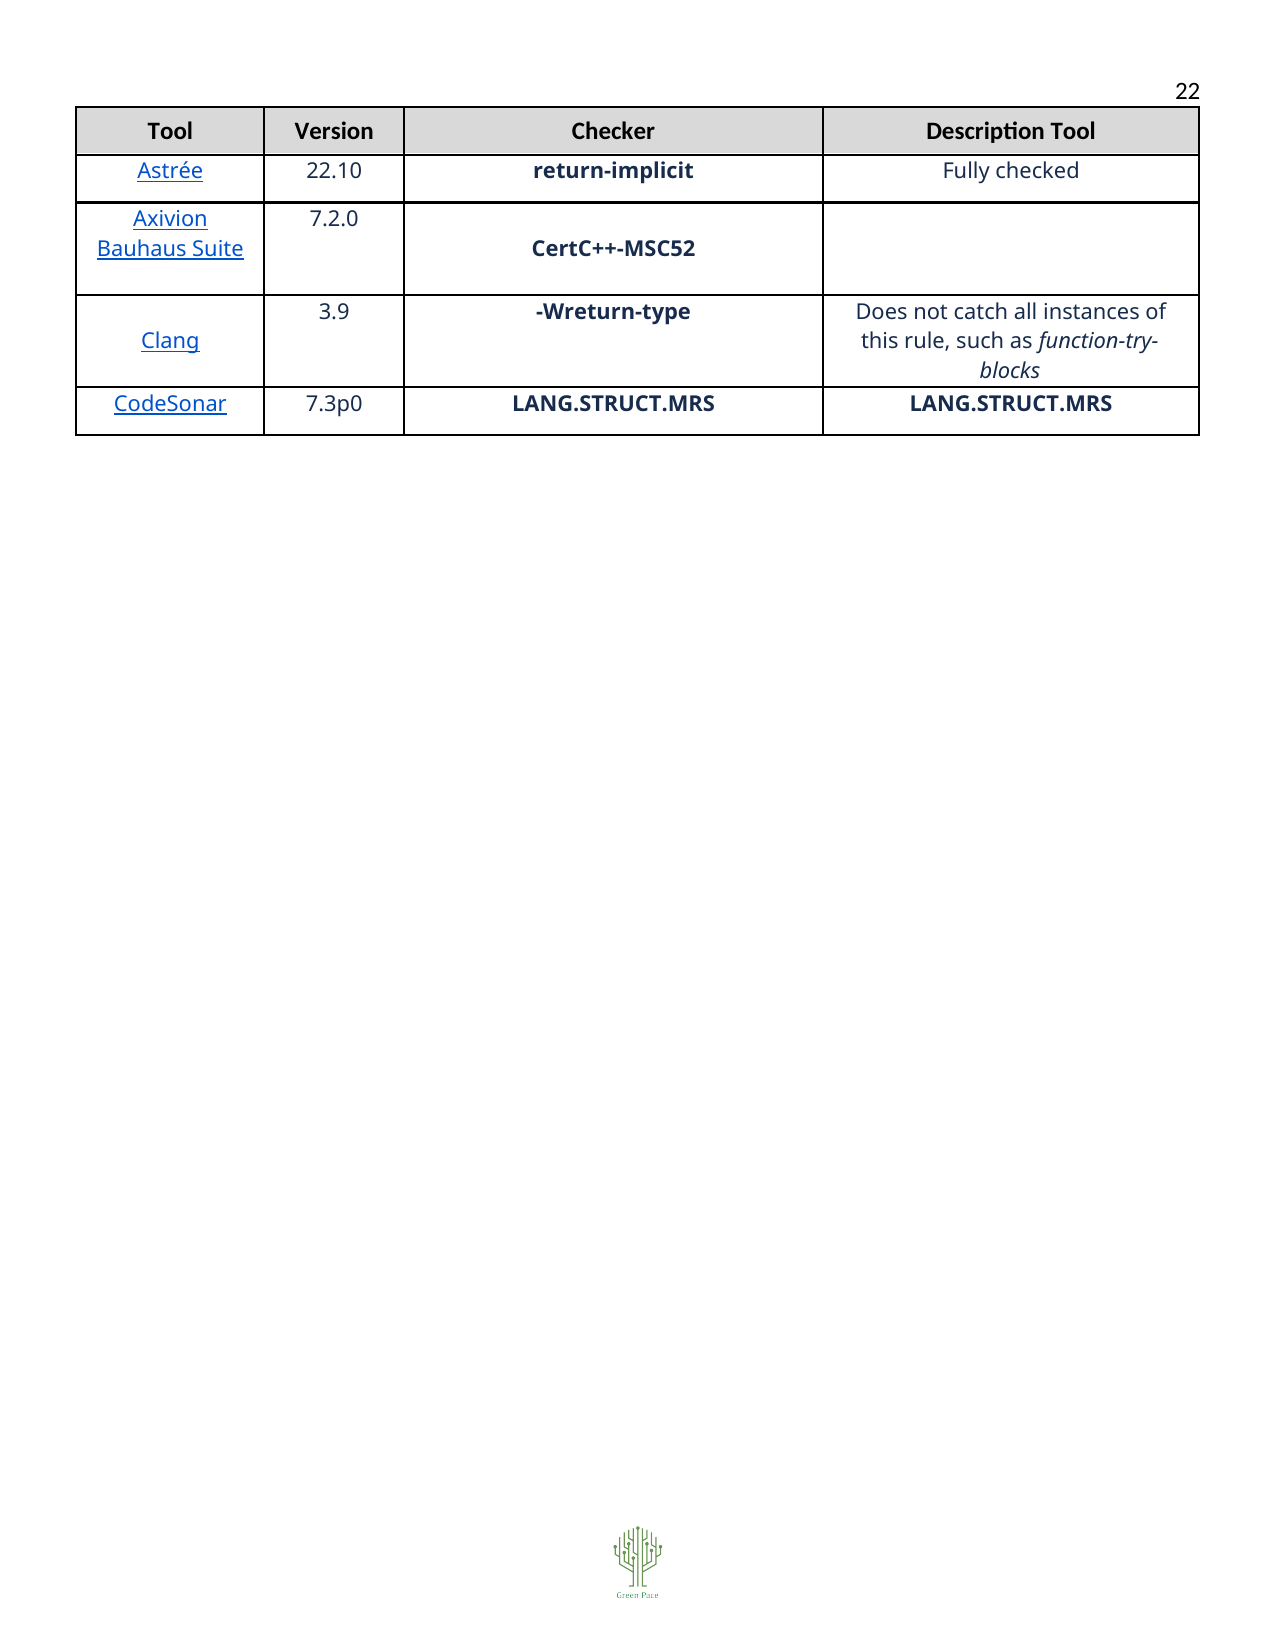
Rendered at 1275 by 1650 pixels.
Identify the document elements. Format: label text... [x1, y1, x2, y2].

table_header Tool [77, 108, 263, 153]
table_cell 22.10 [265, 156, 403, 201]
table_cell Does not catch all instances of this rule, such as function-try-blocks [824, 296, 1198, 386]
table_cell LANG.STRUCT.MRS [824, 388, 1198, 434]
table_cell Astrée [77, 156, 263, 201]
table_cell CertC++-MSC52 [405, 204, 822, 293]
table_cell 3.9 [265, 296, 403, 386]
table_cell 7.3p0 [265, 388, 403, 434]
table_header Description Tool [824, 108, 1198, 153]
table_cell Fully checked [824, 156, 1198, 201]
table_header Checker [405, 108, 822, 153]
table_cell Axivion Bauhaus Suite [77, 204, 263, 293]
table_cell CodeSonar [77, 388, 263, 434]
table_cell 7.2.0 [265, 204, 403, 293]
table_cell [824, 204, 1198, 293]
table_header Version [265, 108, 403, 153]
table_cell return-implicit [405, 156, 822, 201]
table_cell Clang [77, 296, 263, 386]
picture [605, 1521, 670, 1606]
table_cell -Wreturn-type [405, 296, 822, 386]
table_cell LANG.STRUCT.MRS [405, 388, 822, 434]
